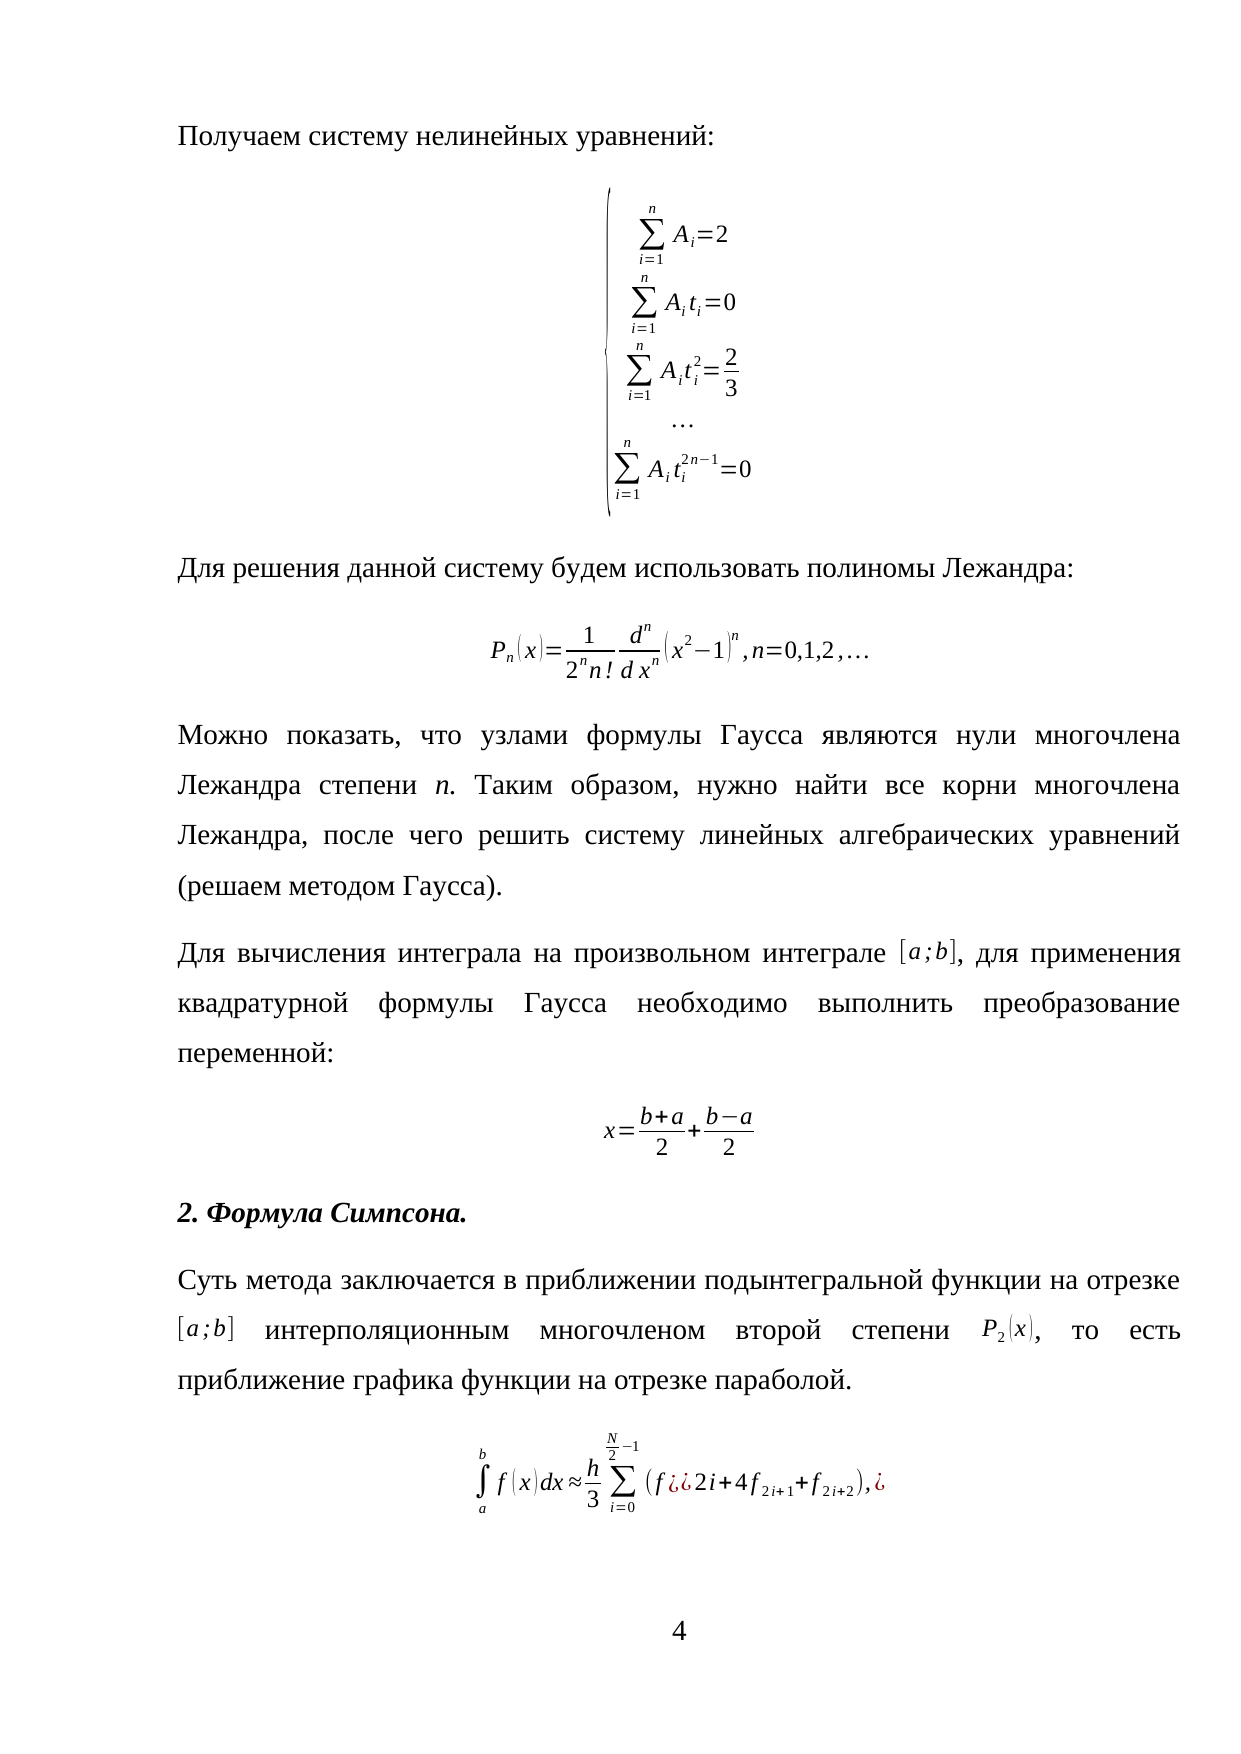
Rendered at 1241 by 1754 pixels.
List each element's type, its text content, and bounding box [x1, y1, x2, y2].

text Для вычисления интеграла на произвольном интеграле , для применения квадратурной формулы Гаусса необходимо выполнить преобразование переменной: [177, 935, 1181, 1069]
text Можно показать, что узлами формулы Гаусса являются нули многочлена Лежандра степени n. Таким образом, нужно найти все корни многочлена Лежандра, после чего решить систему линейных алгебраических уравнений (решаем методом Гаусса). [177, 717, 1181, 901]
text Получаем систему нелинейных уравнений: [177, 118, 1181, 152]
text Суть метода заключается в приближении подынтегральной функции на отрезке интерполяционным многочленом второй степени , то есть приближение графика функции на отрезке параболой. [177, 1262, 1181, 1396]
text 2. Формула Симпсона. [177, 1195, 1181, 1228]
text Для решения данной систему будем использовать полиномы Лежандра: [177, 550, 1181, 584]
